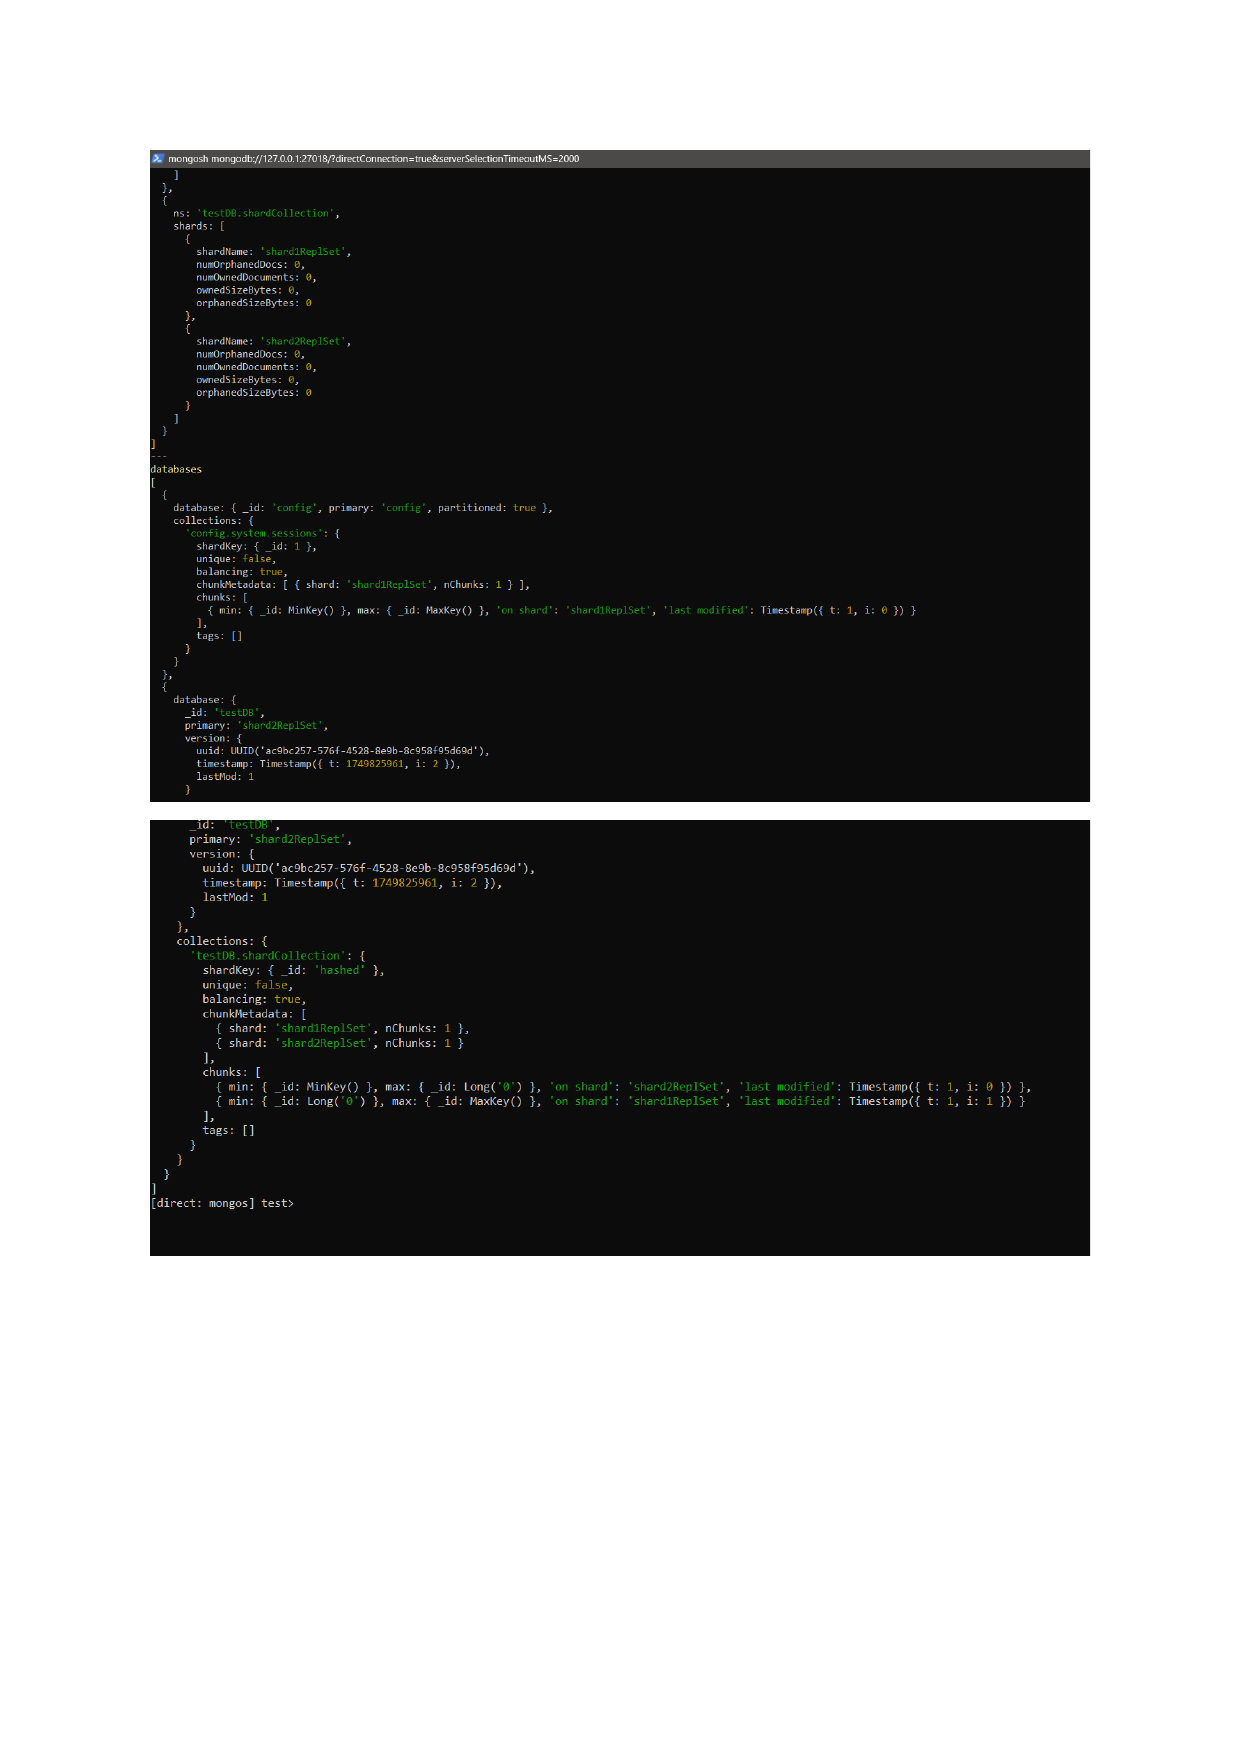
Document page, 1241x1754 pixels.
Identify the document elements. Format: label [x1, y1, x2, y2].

picture [150, 150, 1091, 802]
picture [150, 820, 1091, 1256]
